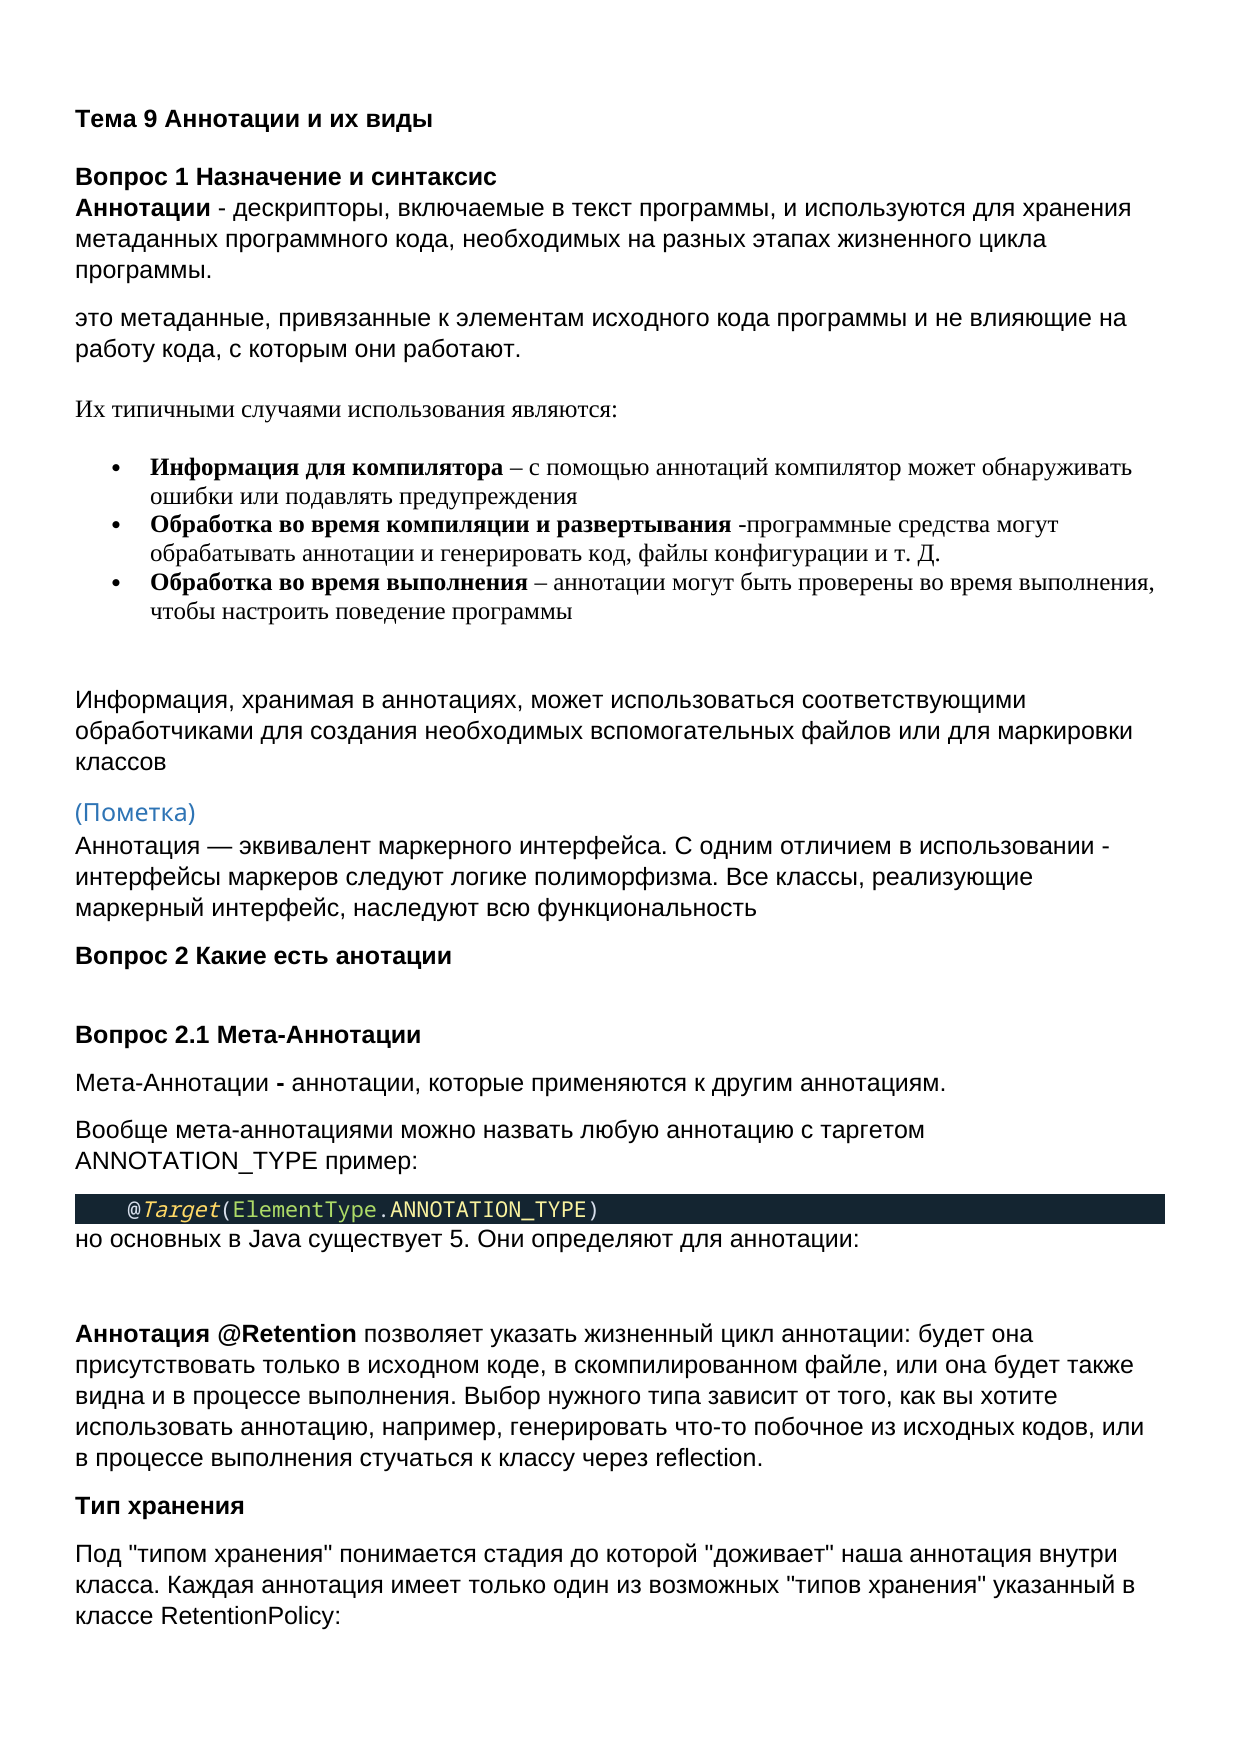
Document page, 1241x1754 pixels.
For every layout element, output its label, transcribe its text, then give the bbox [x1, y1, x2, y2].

list Обработка во время компиляции и развертывания -программные средства могут обрабатывать аннотации и генерировать код, файлы конфигурации и т. Д. [112, 509, 1165, 567]
text Информация, хранимая в аннотациях, может использоваться соответствующими обработчиками для создания необходимых вспомогательных файлов или для маркировки классов [75, 654, 1165, 776]
text Аннотация — эквивалент маркерного интерфейса. С одним отличием в использовании - интерфейсы маркеров следуют логике полиморфизма. Все классы, реализующие маркерный интерфейс, наследуют всю функциональность [75, 831, 1165, 922]
text это метаданные, привязанные к элементам исходного кода программы и не влияющие на работу кода, с которым они работают. [75, 303, 1165, 363]
text Аннотация @Retention позволяет указать жизненный цикл аннотации: будет она присутствовать только в исходном коде, в скомпилированном файле, или она будет также видна и в процессе выполнения. Выбор нужного типа зависит от того, как вы хотите использовать аннотацию, например, генерировать что-то побочное из исходных кодов, или в процессе выполнения стучаться к классу через reflection. [75, 1319, 1165, 1472]
text @Target(ElementType.ANNOTATION_TYPE) [75, 1194, 1165, 1224]
subtitle Тема 9 Аннотации и их виды [75, 104, 1165, 133]
text Мета-Аннотации - аннотации, которые применяются к другим аннотациям. [75, 1068, 1165, 1096]
subtitle Вопрос 1 Назначение и синтаксис [75, 162, 1165, 191]
text Тип хранения [75, 1491, 1165, 1520]
list Обработка во время выполнения – аннотации могут быть проверены во время выполнения, чтобы настроить поведение программы [112, 567, 1165, 624]
text Под "типом хранения" понимается стадия до которой "доживает" наша аннотация внутри класса. Каждая аннотация имеет только один из возможных "типов хранения" указанный в классе RetentionPolicy: [75, 1539, 1165, 1630]
list Информация для компилятора – с помощью аннотаций компилятор может обнаруживать ошибки или подавлять предупреждения [112, 452, 1165, 509]
subtitle Вопрос 2 Какие есть анотации [75, 941, 1165, 970]
text Аннотации - дескрипторы, включаемые в текст программы, и используются для хранения метаданных программного кода, необходимых на разных этапах жизненного цикла программы. [75, 193, 1165, 284]
subtitle Вопрос 2.1 Мета-Аннотации [75, 1020, 1165, 1049]
text Вообще мета-аннотациями можно назвать любую аннотацию с таргетом ANNOTATION_TYPE пример: [75, 1115, 1165, 1175]
text но основных в Java существует 5. Они определяют для аннотации: [75, 1224, 1165, 1253]
text Их типичными случаями использования являются: [75, 394, 1165, 423]
subtitle (Пометка) [75, 794, 1165, 829]
